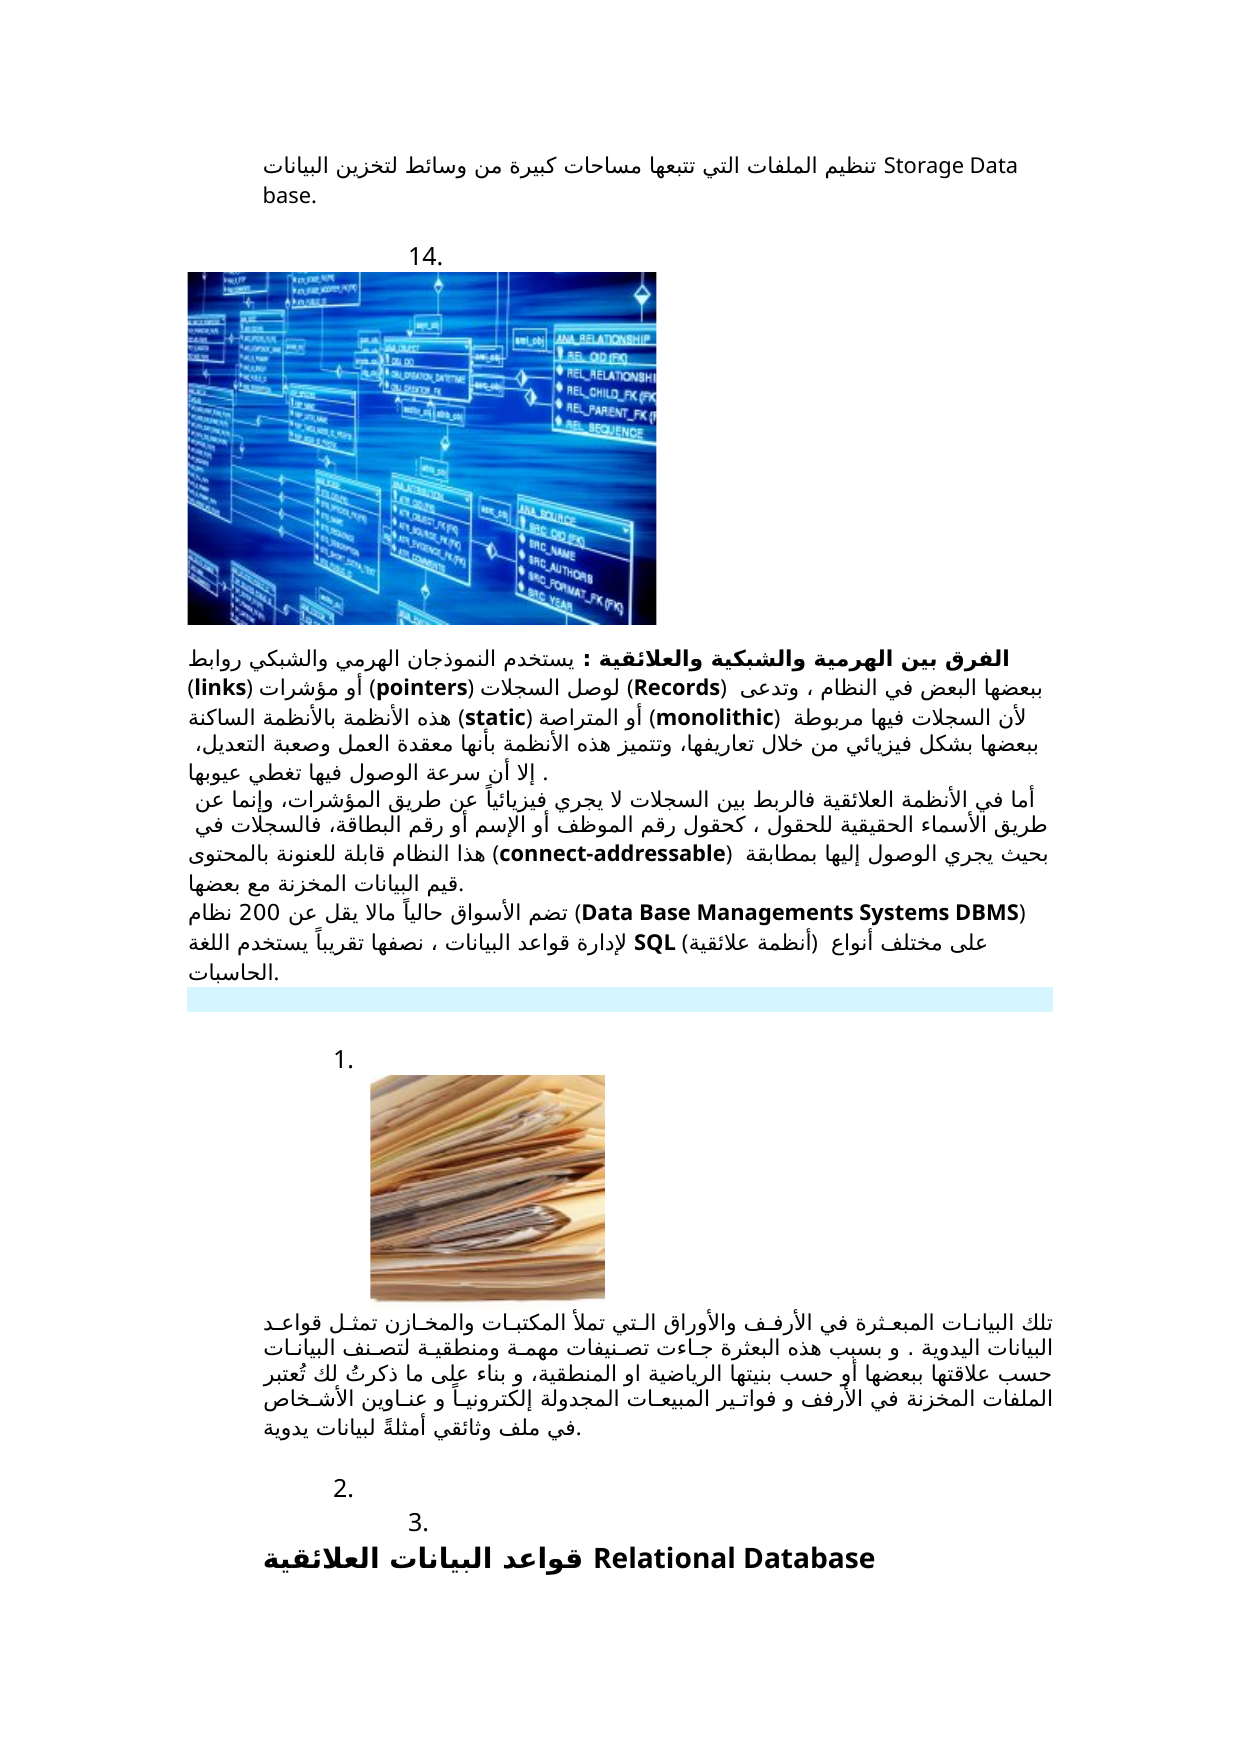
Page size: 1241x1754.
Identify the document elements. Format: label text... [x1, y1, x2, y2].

text تلك البيانات المبعثرة في الأرفف والأوراق التي تملأ المكتبات والمخازن تمثل قواعد البيانات اليدوية . و بسبب هذه البعثرة جاءت تصنيفات مهمة ومنطقية لتصنف البيانات حسب علاقتها ببعضها أو حسب بنيتها الرياضية او المنطقية، و بناء على ما ذكرتُ لك تُعتبر الملفات المخزنة في الأرفف و فواتير المبيعات المجدولة إلكترونياً و عناوين الأشخاص في ملف وثائقي أمثلةً لبيانات يدوية. [262, 1310, 1053, 1442]
picture [370, 1075, 605, 1310]
text الفرق بين الهرمية والشبكية والعلائقية : يستخدم النموذجان الهرمي والشبكي روابط (links) أو مؤشرات (pointers) لوصل السجلات (Records) ببعضها البعض في النظام ، وتدعى هذه الأنظمة بالأنظمة الساكنة (static) أو المتراصة (monolithic) لأن السجلات فيها مربوطة ببعضها بشكل فيزيائي من خلال تعاريفها، وتتميز هذه الأنظمة بأنها معقدة العمل وصعبة التعديل، إلا أن سرعة الوصول فيها تغطي عيوبها . [187, 646, 1053, 787]
picture [187, 272, 657, 625]
subtitle قواعد البيانات العلائقية Relational Database [262, 1539, 1053, 1577]
text أما في الأنظمة العلائقية فالربط بين السجلات لا يجري فيزيائياً عن طريق المؤشرات، وإنما عن طريق الأسماء الحقيقية للحقول ، كحقول رقم الموظف أو الإسم أو رقم البطاقة، فالسجلات في هذا النظام قابلة للعنونة بالمحتوى (connect-addressable) بحيث يجري الوصول إليها بمطابقة قيم البيانات المخزنة مع بعضها. [187, 787, 1053, 897]
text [262, 150, 1053, 209]
text تضم الأسواق حالياً مالا يقل عن 200 نظام (Data Base Managements Systems DBMS) لإدارة قواعد البيانات ، نصفها تقريباً يستخدم اللغة SQL (أنظمة علائقية) على مختلف أنواع الحاسبات. [187, 897, 1053, 987]
